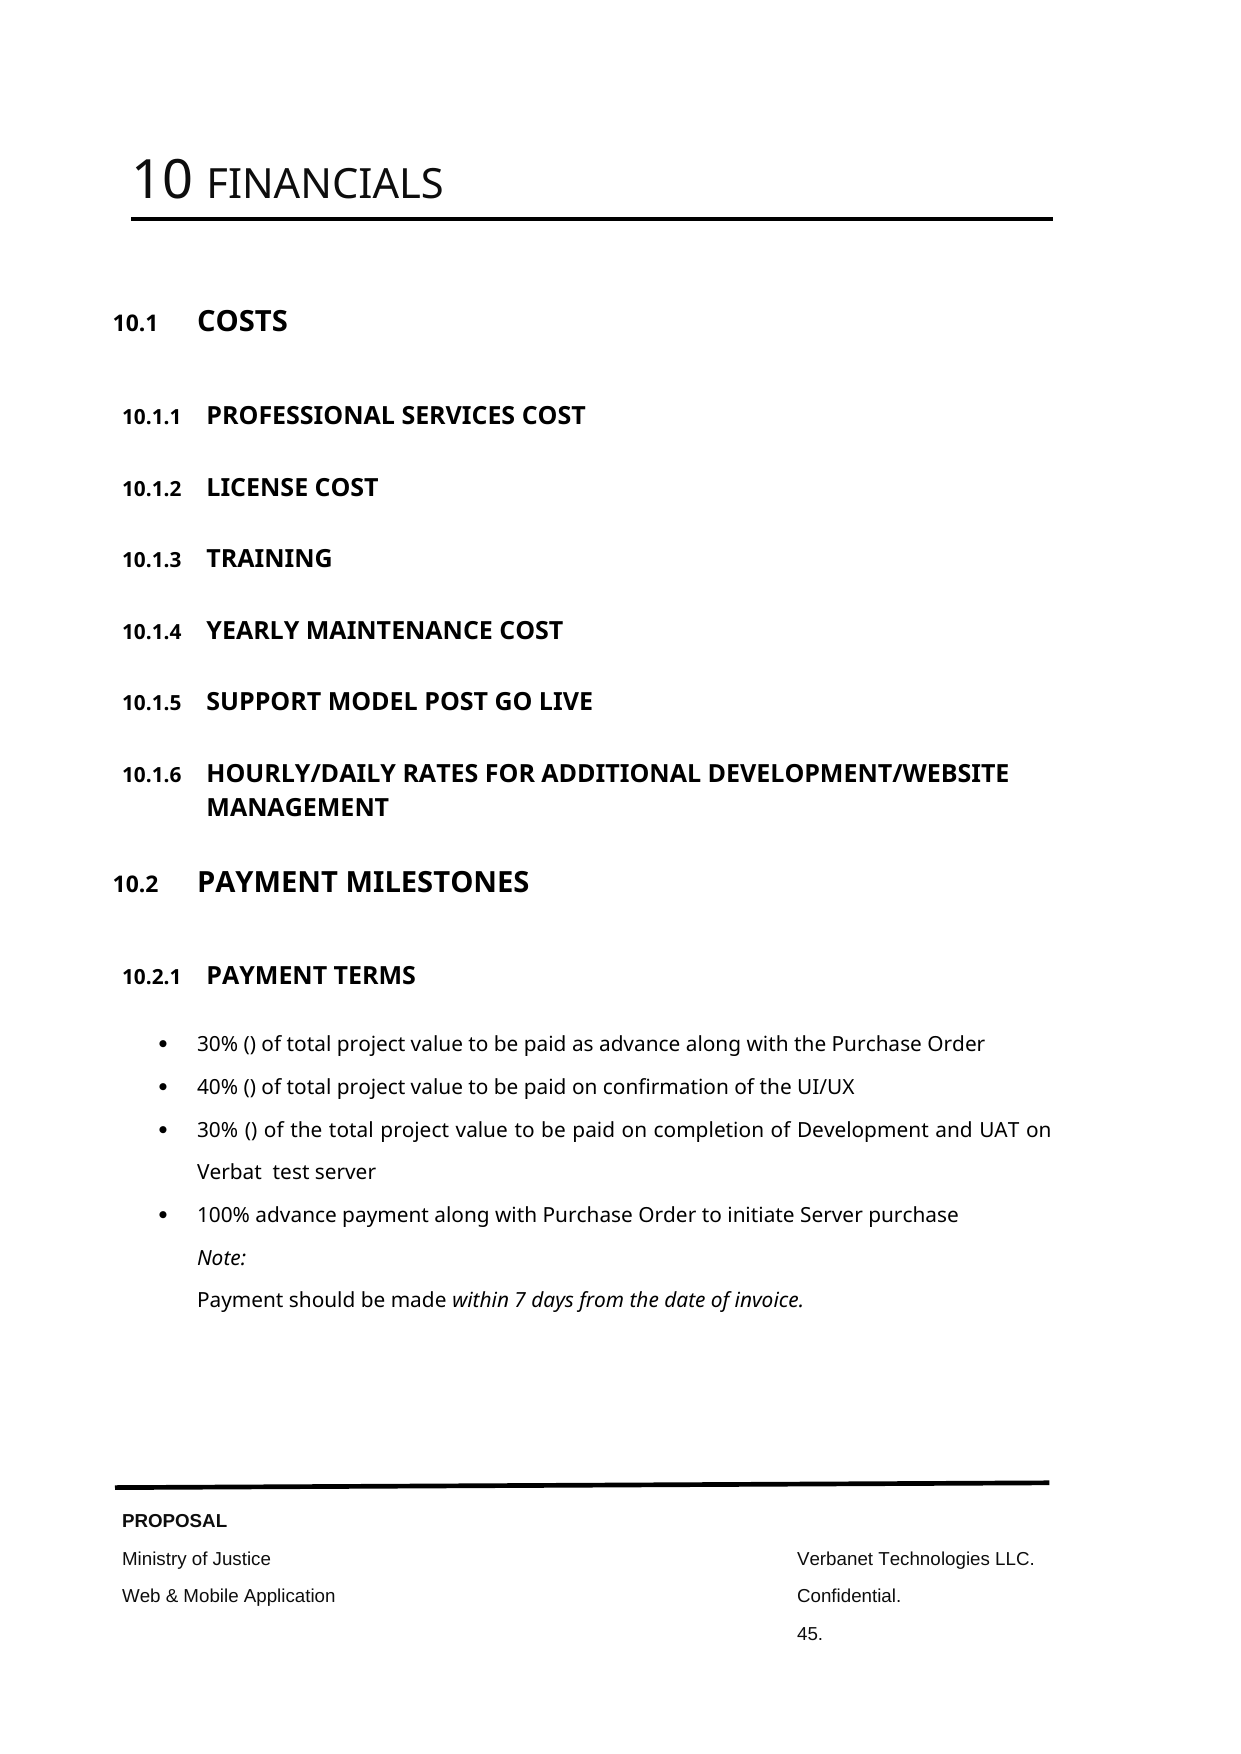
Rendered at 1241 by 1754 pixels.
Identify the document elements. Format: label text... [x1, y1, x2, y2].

list 100% advance payment along with Purchase Order to initiate Server purchase [159, 1200, 1053, 1228]
subtitle COSTS [112, 301, 1053, 340]
list 30% () of the total project value to be paid on completion of Development and UAT on Verbat test server [159, 1115, 1053, 1186]
list 40% () of total project value to be paid on confirmation of the UI/UX [159, 1072, 1053, 1101]
subtitle TRAINING [122, 541, 1053, 575]
text Payment should be made within 7 days from the date of invoice. [122, 1285, 1053, 1314]
subtitle SUPPORT MODEL POST GO LIVE [122, 684, 1053, 718]
subtitle PROFESSIONAL SERVICES COST [122, 398, 1053, 432]
subtitle FINANCIALS [131, 141, 1053, 217]
subtitle YEARLY MAINTENANCE COST [122, 612, 1053, 646]
subtitle PAYMENT MILESTONES [112, 861, 1053, 901]
subtitle LICENSE COST [122, 469, 1053, 503]
list 30% () of total project value to be paid as advance along with the Purchase Order [159, 1029, 1053, 1058]
text Note: [122, 1243, 1053, 1271]
subtitle PAYMENT TERMS [122, 958, 1053, 992]
subtitle HOURLY/DAILY RATES FOR ADDITIONAL DEVELOPMENT/WEBSITE MANAGEMENT [122, 755, 1053, 823]
